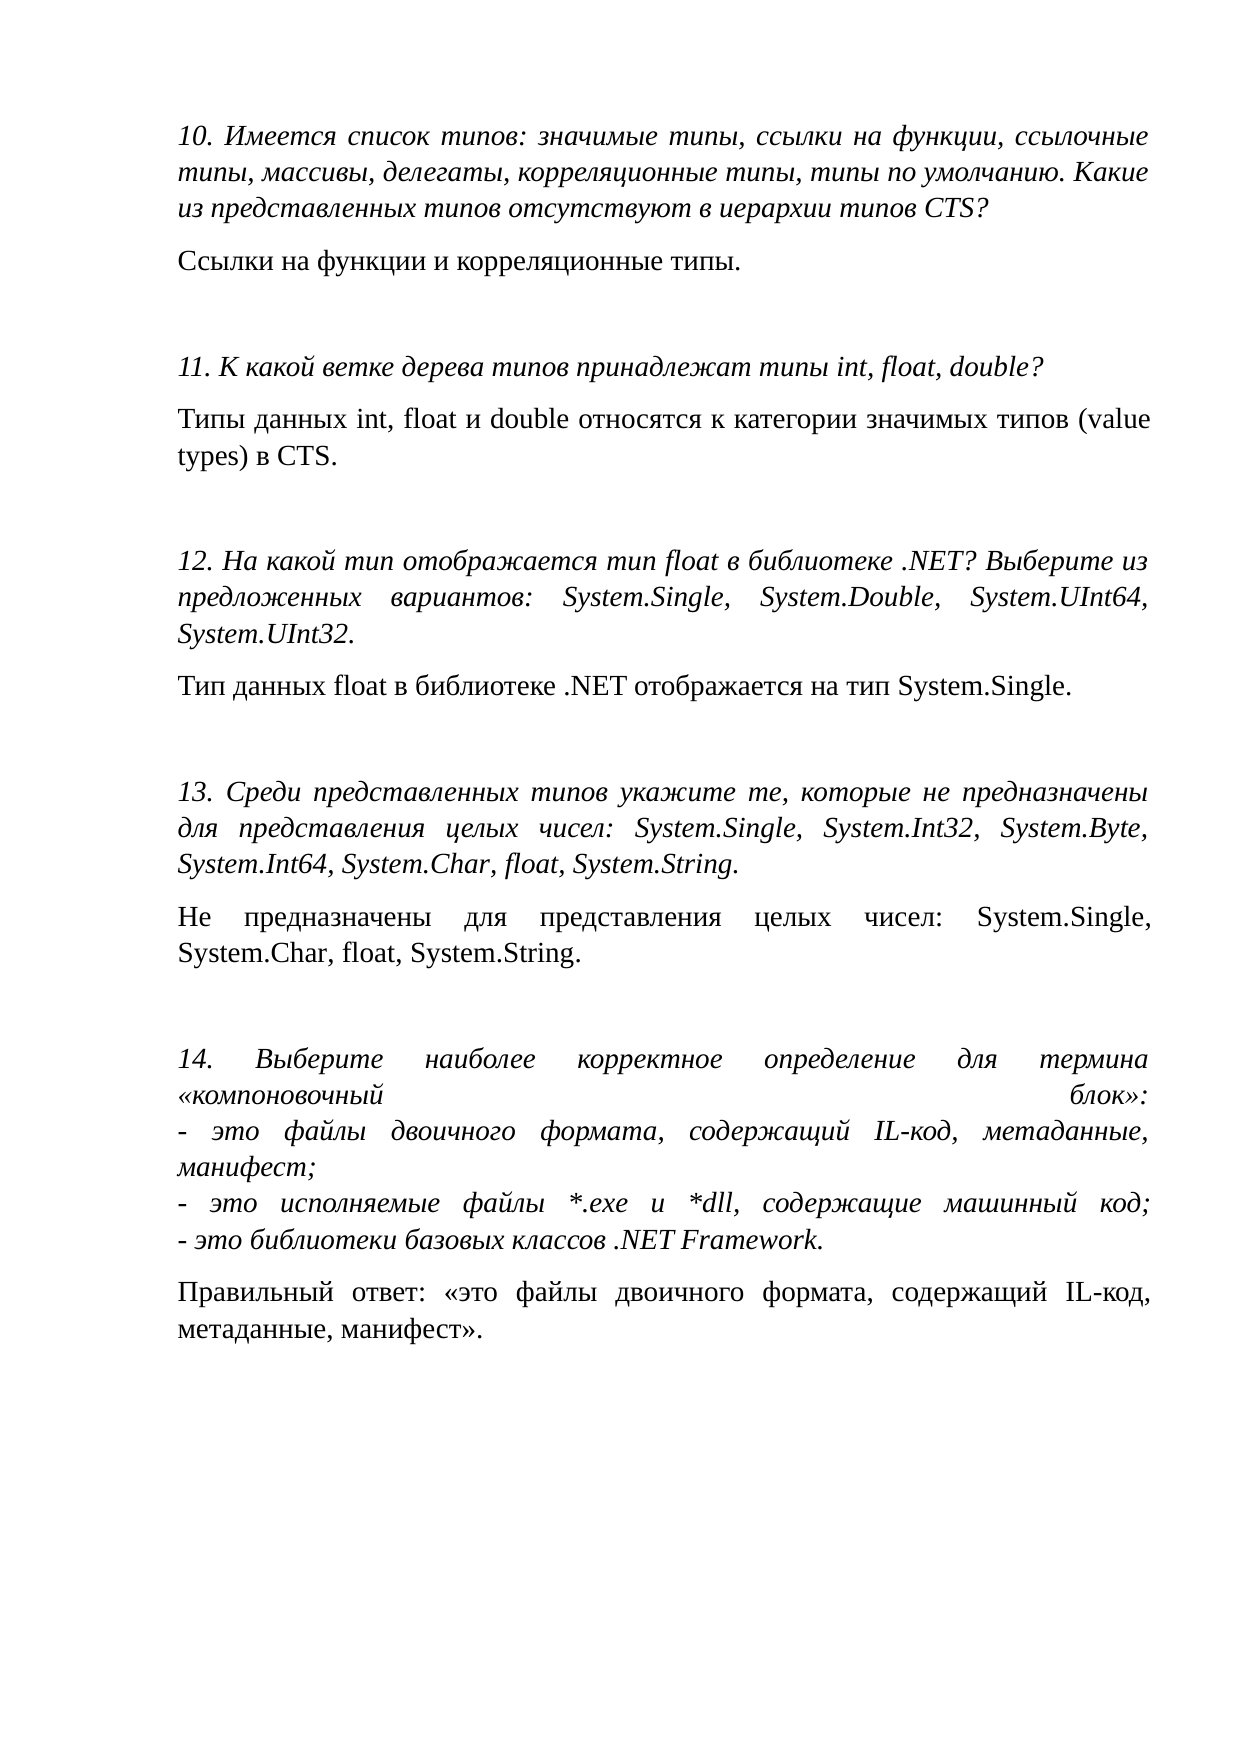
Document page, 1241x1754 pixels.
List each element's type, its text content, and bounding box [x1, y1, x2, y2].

text Тип данных float в библиотеке .NET отображается на тип System.Single. [177, 668, 1152, 702]
text Не предназначены для представления целых чисел: System.Single, System.Char, float, System.String. [177, 899, 1152, 969]
text 10. Имеется список типов: значимые типы, ссылки на функции, ссылочные типы, массивы, делегаты, корреляционные типы, типы по умолчанию. Какие из представленных типов отсутствуют в иерархии типов CTS? [177, 118, 1152, 224]
text Ссылки на функции и корреляционные типы. [177, 243, 1152, 277]
text 11. К какой ветке дерева типов принадлежат типы int, float, double? [177, 349, 1152, 382]
text 14. Выберите наиболее корректное определение для термина «компоновочный блок»: - это файлы двоичного формата, содержащий IL-код, метаданные, манифест; - это исполняемые файлы *.exe и *dll, содержащие машинный код; - это библиотеки базовых классов .NET Framework. [177, 1041, 1152, 1255]
text Типы данных int, float и double относятся к категории значимых типов (value types) в CTS. [177, 402, 1152, 471]
text 13. Среди представленных типов укажите те, которые не предназначены для представления целых чисел: System.Single, System.Int32, System.Byte, System.Int64, System.Char, float, System.String. [177, 774, 1152, 880]
text 12. На какой тип отображается тип float в библиотеке .NET? Выберите из предложенных вариантов: System.Single, System.Double, System.UInt64, System.UInt32. [177, 543, 1152, 649]
text Правильный ответ: «это файлы двоичного формата, содержащий IL-код, метаданные, манифест». [177, 1274, 1152, 1344]
